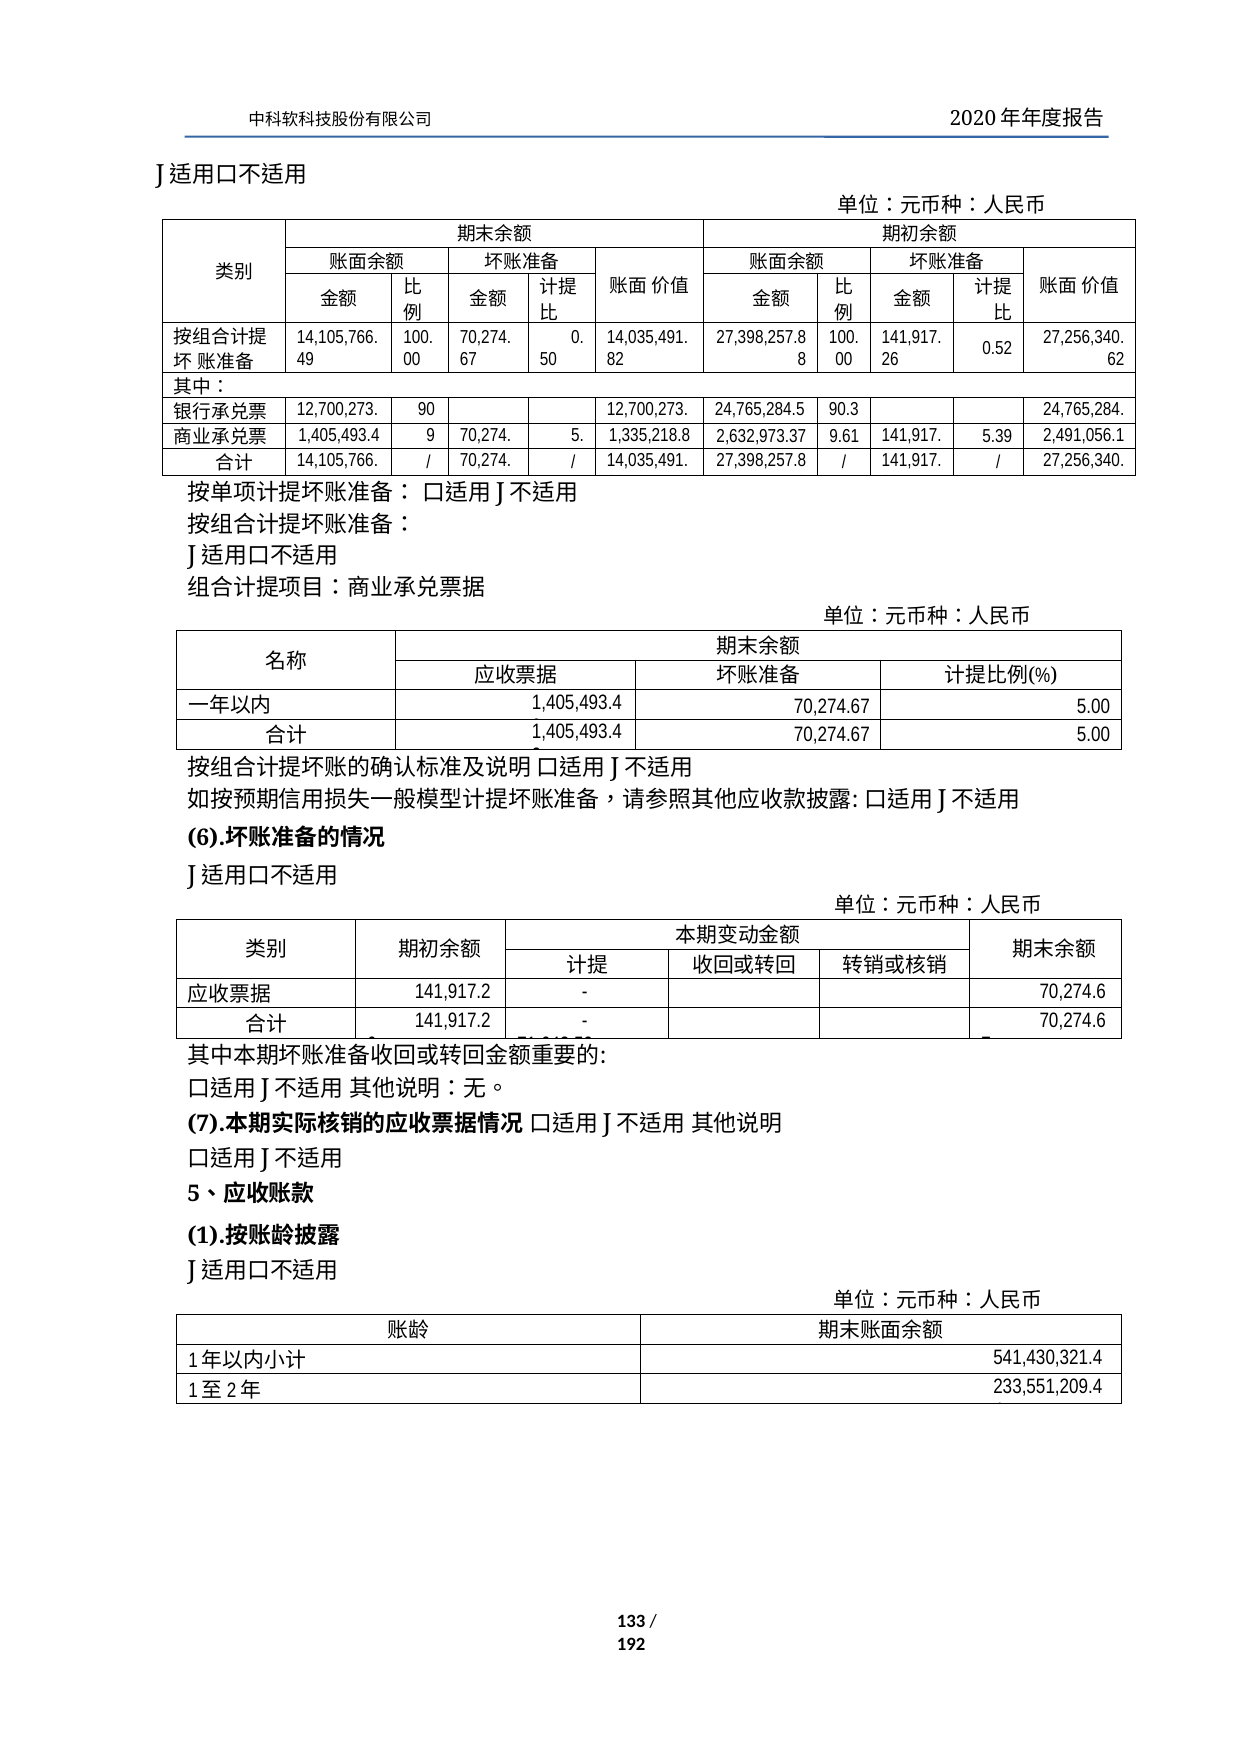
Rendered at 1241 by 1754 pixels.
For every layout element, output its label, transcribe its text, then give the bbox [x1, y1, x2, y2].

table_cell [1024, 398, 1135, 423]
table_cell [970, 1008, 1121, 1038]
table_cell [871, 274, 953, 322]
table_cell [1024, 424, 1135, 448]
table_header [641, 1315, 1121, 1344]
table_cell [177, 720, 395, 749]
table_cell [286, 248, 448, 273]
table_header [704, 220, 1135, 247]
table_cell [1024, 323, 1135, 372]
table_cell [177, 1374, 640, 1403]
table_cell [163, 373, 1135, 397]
text 口适用J不适用 其他说明：无。 [187, 1070, 1154, 1103]
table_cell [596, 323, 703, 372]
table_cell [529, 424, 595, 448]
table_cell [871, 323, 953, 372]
text 单位：元币种：人民币 [823, 602, 1154, 630]
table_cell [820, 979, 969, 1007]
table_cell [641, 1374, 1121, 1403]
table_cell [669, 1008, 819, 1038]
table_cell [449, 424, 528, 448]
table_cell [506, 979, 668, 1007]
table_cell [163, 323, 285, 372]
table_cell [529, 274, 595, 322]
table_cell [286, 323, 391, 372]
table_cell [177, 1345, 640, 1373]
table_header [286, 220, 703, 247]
text 其中本期坏账准备收回或转回金额重要的: [143, 1039, 1154, 1070]
text 5、应收账款 [143, 1173, 1154, 1209]
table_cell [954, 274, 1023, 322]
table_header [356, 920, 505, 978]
text J适用口不适用 [143, 858, 1154, 890]
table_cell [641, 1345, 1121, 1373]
list .坏账准备的情况 [143, 820, 1154, 852]
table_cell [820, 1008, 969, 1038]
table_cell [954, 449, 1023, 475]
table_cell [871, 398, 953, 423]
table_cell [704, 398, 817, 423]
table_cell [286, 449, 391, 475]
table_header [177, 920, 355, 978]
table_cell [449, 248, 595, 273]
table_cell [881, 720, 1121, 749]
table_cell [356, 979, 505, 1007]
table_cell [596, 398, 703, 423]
list .按账龄披露 [143, 1215, 1154, 1250]
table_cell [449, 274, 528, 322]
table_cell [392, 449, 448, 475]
text 单位：元币种：人民币 [834, 890, 1154, 919]
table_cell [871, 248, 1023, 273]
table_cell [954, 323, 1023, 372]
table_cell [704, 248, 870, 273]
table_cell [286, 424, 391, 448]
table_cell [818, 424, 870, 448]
text 如按预期信用损失一般模型计提坏账准备，请参照其他应收款披露: 口适用J不适用 [187, 782, 1154, 814]
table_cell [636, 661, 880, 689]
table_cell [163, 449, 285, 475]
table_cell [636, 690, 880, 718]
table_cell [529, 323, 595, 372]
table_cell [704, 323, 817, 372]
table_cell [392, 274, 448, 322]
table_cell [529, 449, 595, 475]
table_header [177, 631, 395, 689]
text 按组合计提坏账的确认标准及说明 口适用J不适用 [187, 750, 1154, 782]
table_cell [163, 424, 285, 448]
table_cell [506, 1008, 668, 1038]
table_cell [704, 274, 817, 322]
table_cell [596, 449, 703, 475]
list .本期实际核销的应收票据情况 口适用J不适用 其他说明 [187, 1103, 1154, 1138]
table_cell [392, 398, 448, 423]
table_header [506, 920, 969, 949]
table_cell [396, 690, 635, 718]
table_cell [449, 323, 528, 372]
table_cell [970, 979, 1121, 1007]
text J适用口不适用 [143, 1250, 1154, 1285]
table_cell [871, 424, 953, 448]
text 口适用J不适用 [187, 1138, 1154, 1173]
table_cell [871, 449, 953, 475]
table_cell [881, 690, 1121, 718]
text 组合计提项目：商业承兑票据 [143, 570, 1154, 602]
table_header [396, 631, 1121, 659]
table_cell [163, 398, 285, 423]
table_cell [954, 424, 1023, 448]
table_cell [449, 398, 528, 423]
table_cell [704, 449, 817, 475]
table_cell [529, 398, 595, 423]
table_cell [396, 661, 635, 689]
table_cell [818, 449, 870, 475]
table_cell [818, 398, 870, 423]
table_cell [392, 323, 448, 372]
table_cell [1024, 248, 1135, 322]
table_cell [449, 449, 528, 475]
text J适用口不适用 [143, 539, 1154, 570]
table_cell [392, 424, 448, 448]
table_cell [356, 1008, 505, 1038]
text 按单项计提坏账准备： 口适用J不适用 [187, 476, 1154, 507]
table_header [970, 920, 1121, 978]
text J适用口不适用 [155, 151, 1154, 190]
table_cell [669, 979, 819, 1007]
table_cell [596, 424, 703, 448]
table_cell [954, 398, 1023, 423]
text 按组合计提坏账准备： [143, 507, 1154, 539]
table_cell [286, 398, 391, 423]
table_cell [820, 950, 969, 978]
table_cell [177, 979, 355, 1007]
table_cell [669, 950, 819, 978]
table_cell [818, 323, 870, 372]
text 单位：元币种：人民币 [833, 1285, 1154, 1314]
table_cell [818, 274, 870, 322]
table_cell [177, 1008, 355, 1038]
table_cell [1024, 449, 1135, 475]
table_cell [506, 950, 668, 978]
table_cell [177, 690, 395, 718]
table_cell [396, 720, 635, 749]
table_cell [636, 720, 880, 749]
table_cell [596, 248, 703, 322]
text 单位：元币种：人民币 [837, 190, 1154, 219]
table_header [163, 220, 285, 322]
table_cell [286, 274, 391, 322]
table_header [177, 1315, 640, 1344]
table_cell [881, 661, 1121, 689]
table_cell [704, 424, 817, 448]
